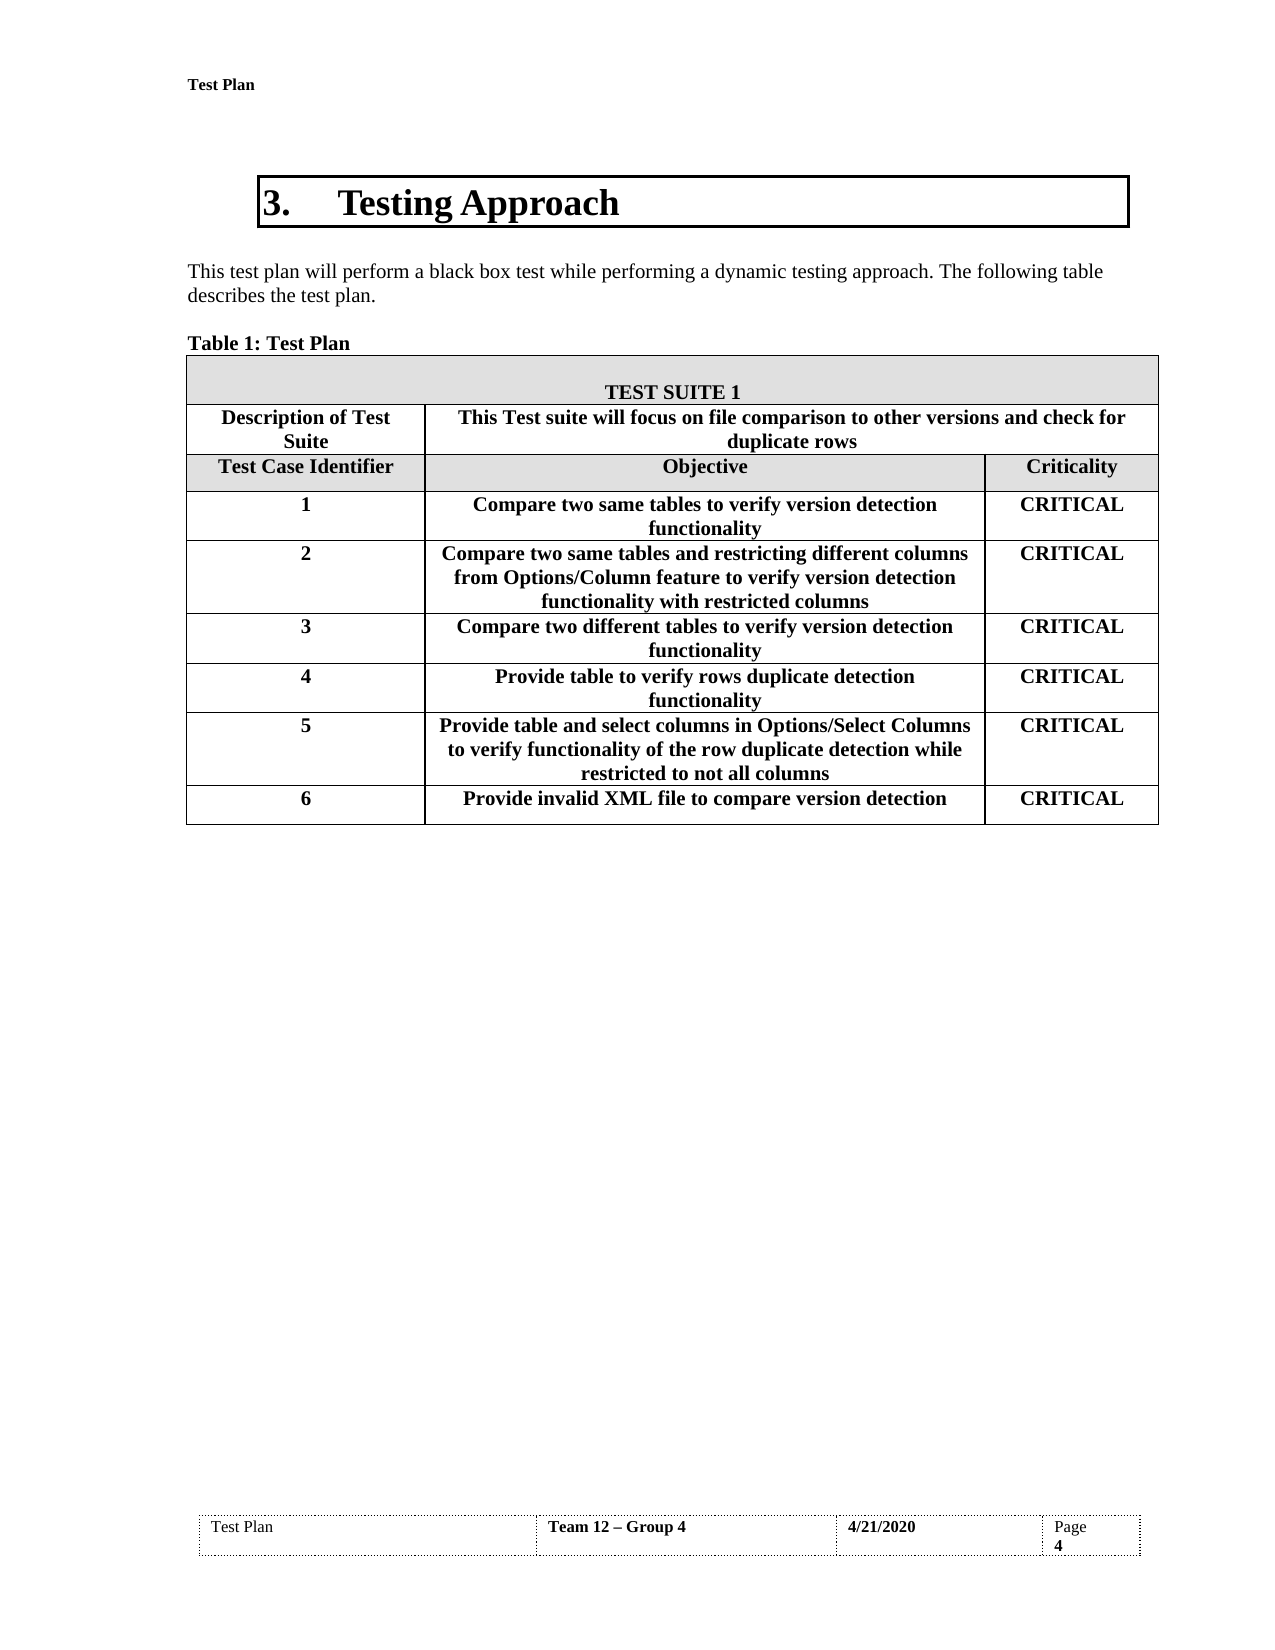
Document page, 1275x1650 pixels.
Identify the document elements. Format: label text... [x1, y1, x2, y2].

table_header TEST SUITE 1 [187, 356, 1158, 404]
table_cell Compare two same tables and restricting different columns from Options/Column feature to verify version detection functionality with restricted columns [426, 541, 984, 613]
table_cell Test Case Identifier [187, 455, 424, 491]
table_cell Description of Test Suite [187, 405, 424, 453]
table_cell Provide table and select columns in Options/Select Columns to verify functionality of the row duplicate detection while restricted to not all columns [426, 713, 984, 785]
text This test plan will perform a black box test while performing a dynamic testing approach. The following table describes the test plan. [187, 259, 1125, 307]
table_cell Compare two same tables to verify version detection functionality [426, 492, 984, 540]
table_cell Criticality [986, 455, 1158, 491]
table_cell 3 [187, 614, 424, 662]
table_cell CRITICAL [986, 492, 1158, 540]
text Table 1: Test Plan [187, 331, 1125, 355]
table_cell This Test suite will focus on file comparison to other versions and check for duplicate rows [426, 405, 1158, 453]
table_cell Compare two different tables to verify version detection functionality [426, 614, 984, 662]
table_cell 5 [187, 713, 424, 785]
table_cell CRITICAL [986, 713, 1158, 785]
table_cell Provide invalid XML file to compare version detection [426, 786, 984, 824]
subtitle Testing Approach [260, 178, 1127, 225]
table_cell CRITICAL [986, 786, 1158, 824]
table_cell Provide table to verify rows duplicate detection functionality [426, 664, 984, 712]
table_cell 1 [187, 492, 424, 540]
table_cell CRITICAL [986, 541, 1158, 613]
table_cell 4 [187, 664, 424, 712]
table_cell CRITICAL [986, 614, 1158, 662]
table_cell 6 [187, 786, 424, 824]
table_cell CRITICAL [986, 664, 1158, 712]
table_cell Objective [426, 455, 984, 491]
table_cell 2 [187, 541, 424, 613]
